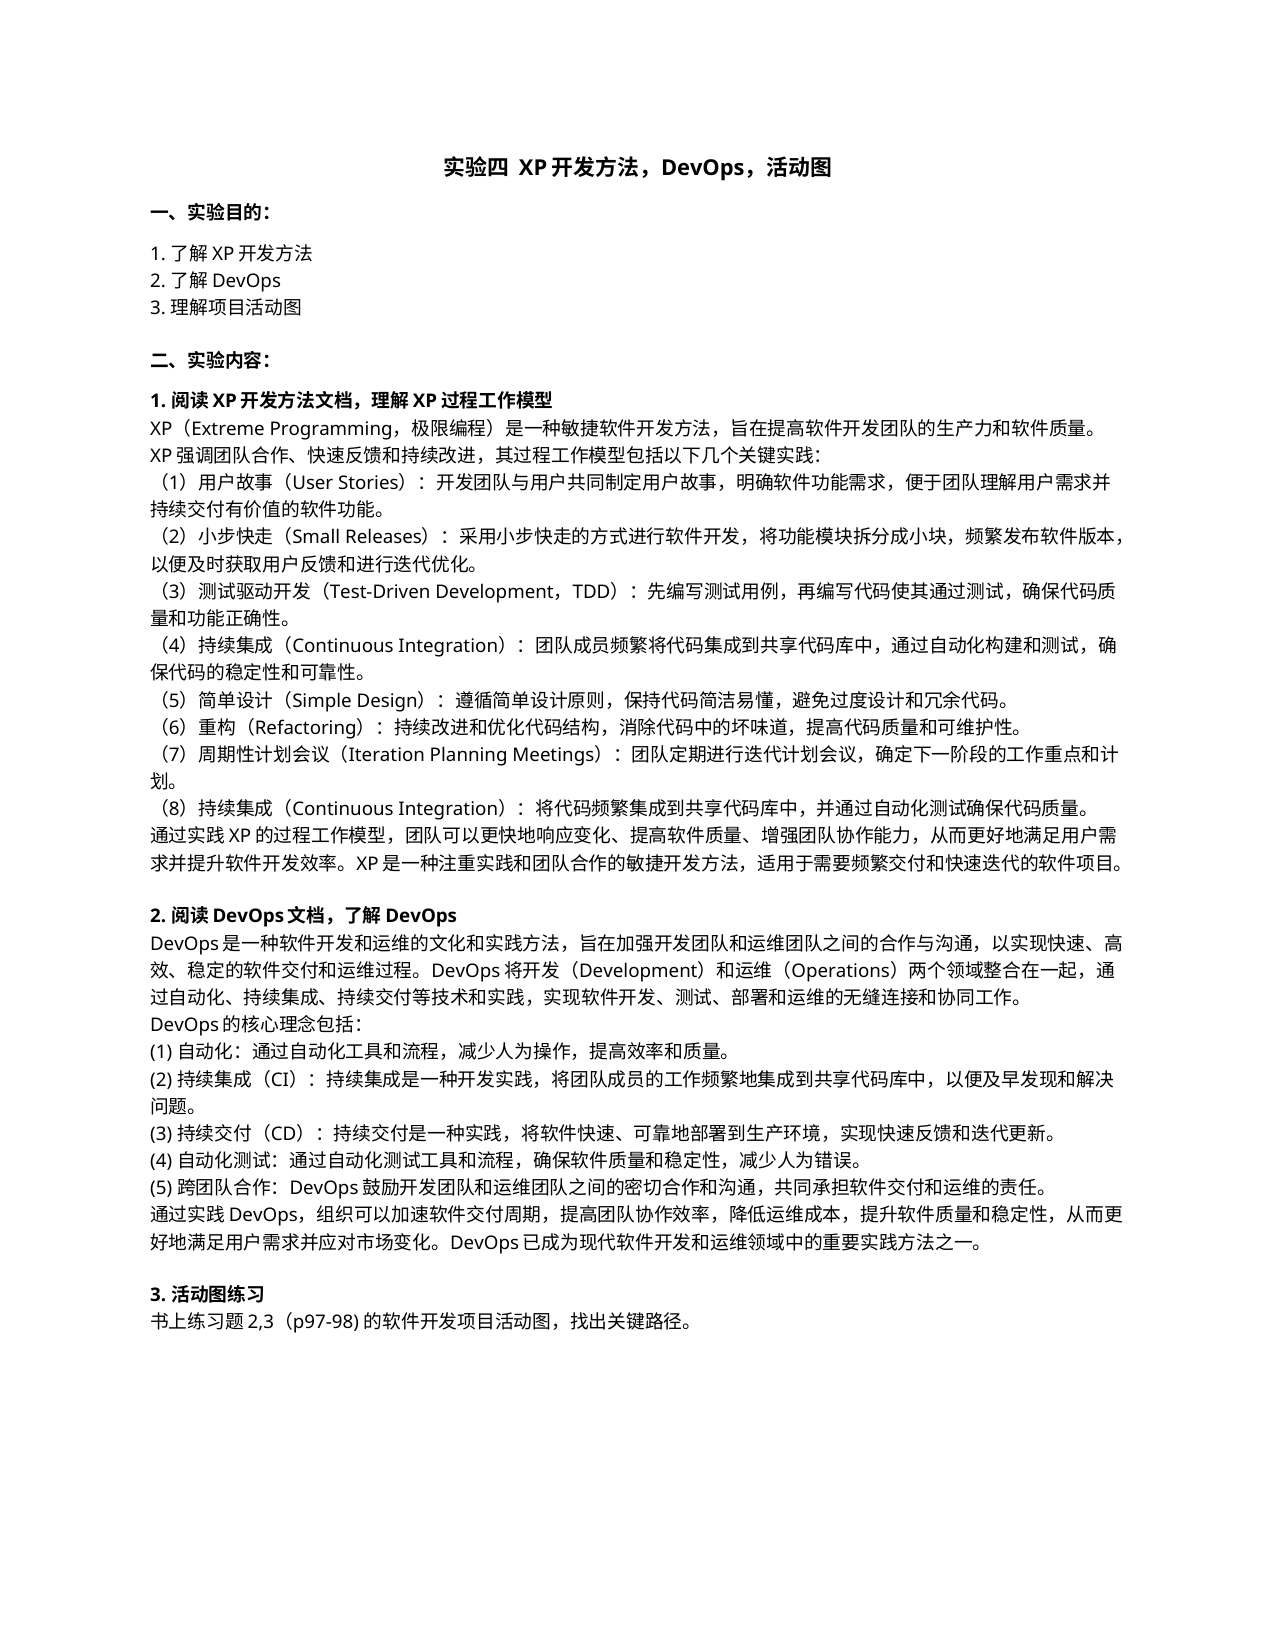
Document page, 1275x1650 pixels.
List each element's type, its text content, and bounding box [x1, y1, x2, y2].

text （1）用户故事（User Stories）：开发团队与用户共同制定用户故事，明确软件功能需求，便于团队理解用户需求并持续交付有价值的软件功能。 [150, 468, 1125, 522]
text DevOps是一种软件开发和运维的文化和实践方法，旨在加强开发团队和运维团队之间的合作与沟通，以实现快速、高效、稳定的软件交付和运维过程。DevOps将开发（Development）和运维（Operations）两个领域整合在一起，通过自动化、持续集成、持续交付等技术和实践，实现软件开发、测试、部署和运维的无缝连接和协同工作。 [150, 928, 1125, 1010]
text 通过实践DevOps，组织可以加速软件交付周期，提高团队协作效率，降低运维成本，提升软件质量和稳定性，从而更好地满足用户需求并应对市场变化。DevOps已成为现代软件开发和运维领域中的重要实践方法之一。 [150, 1200, 1125, 1254]
text (5) 跨团队合作：DevOps鼓励开发团队和运维团队之间的密切合作和沟通，共同承担软件交付和运维的责任。 [150, 1173, 1125, 1200]
text XP（Extreme Programming，极限编程）是一种敏捷软件开发方法，旨在提高软件开发团队的生产力和软件质量。XP强调团队合作、快速反馈和持续改进，其过程工作模型包括以下几个关键实践： [150, 413, 1125, 468]
text 1. 阅读XP开发方法文档，理解XP过程工作模型 [150, 386, 1125, 413]
text （7）周期性计划会议（Iteration Planning Meetings）：团队定期进行迭代计划会议，确定下一阶段的工作重点和计划。 [150, 739, 1125, 794]
text 3. 活动图练习 [150, 1280, 1125, 1307]
text （3）测试驱动开发（Test-Driven Development，TDD）：先编写测试用例，再编写代码使其通过测试，确保代码质量和功能正确性。 [150, 576, 1125, 631]
text （8）持续集成（Continuous Integration）：将代码频繁集成到共享代码库中，并通过自动化测试确保代码质量。 [150, 794, 1125, 821]
text (1) 自动化：通过自动化工具和流程，减少人为操作，提高效率和质量。 [150, 1037, 1125, 1064]
text (3) 持续交付（CD）：持续交付是一种实践，将软件快速、可靠地部署到生产环境，实现快速反馈和迭代更新。 [150, 1118, 1125, 1146]
text （4）持续集成（Continuous Integration）：团队成员频繁将代码集成到共享代码库中，通过自动化构建和测试，确保代码的稳定性和可靠性。 [150, 631, 1125, 685]
text 3. 理解项目活动图 [150, 293, 1125, 320]
text (4) 自动化测试：通过自动化测试工具和流程，确保软件质量和稳定性，减少人为错误。 [150, 1146, 1125, 1173]
text 一、实验目的： [150, 198, 1125, 225]
text （2）小步快走（Small Releases）：采用小步快走的方式进行软件开发，将功能模块拆分成小块，频繁发布软件版本，以便及时获取用户反馈和进行迭代优化。 [150, 522, 1125, 576]
text （5）简单设计（Simple Design）：遵循简单设计原则，保持代码简洁易懂，避免过度设计和冗余代码。 [150, 685, 1125, 712]
text 实验四 XP开发方法，DevOps，活动图 [150, 150, 1125, 182]
text 二、实验内容： [150, 345, 1125, 373]
text 2. 阅读DevOps文档，了解DevOps [150, 901, 1125, 928]
text 通过实践XP的过程工作模型，团队可以更快地响应变化、提高软件质量、增强团队协作能力，从而更好地满足用户需求并提升软件开发效率。XP是一种注重实践和团队合作的敏捷开发方法，适用于需要频繁交付和快速迭代的软件项目。 [150, 821, 1125, 876]
text 2. 了解DevOps [150, 266, 1125, 293]
text (2) 持续集成（CI）：持续集成是一种开发实践，将团队成员的工作频繁地集成到共享代码库中，以便及早发现和解决问题。 [150, 1064, 1125, 1118]
text （6）重构（Refactoring）：持续改进和优化代码结构，消除代码中的坏味道，提高代码质量和可维护性。 [150, 712, 1125, 739]
text 书上练习题2,3（p97-98) 的软件开发项目活动图，找出关键路径。 [150, 1307, 1125, 1334]
text 1. 了解XP开发方法 [150, 238, 1125, 266]
text DevOps的核心理念包括： [150, 1010, 1125, 1037]
